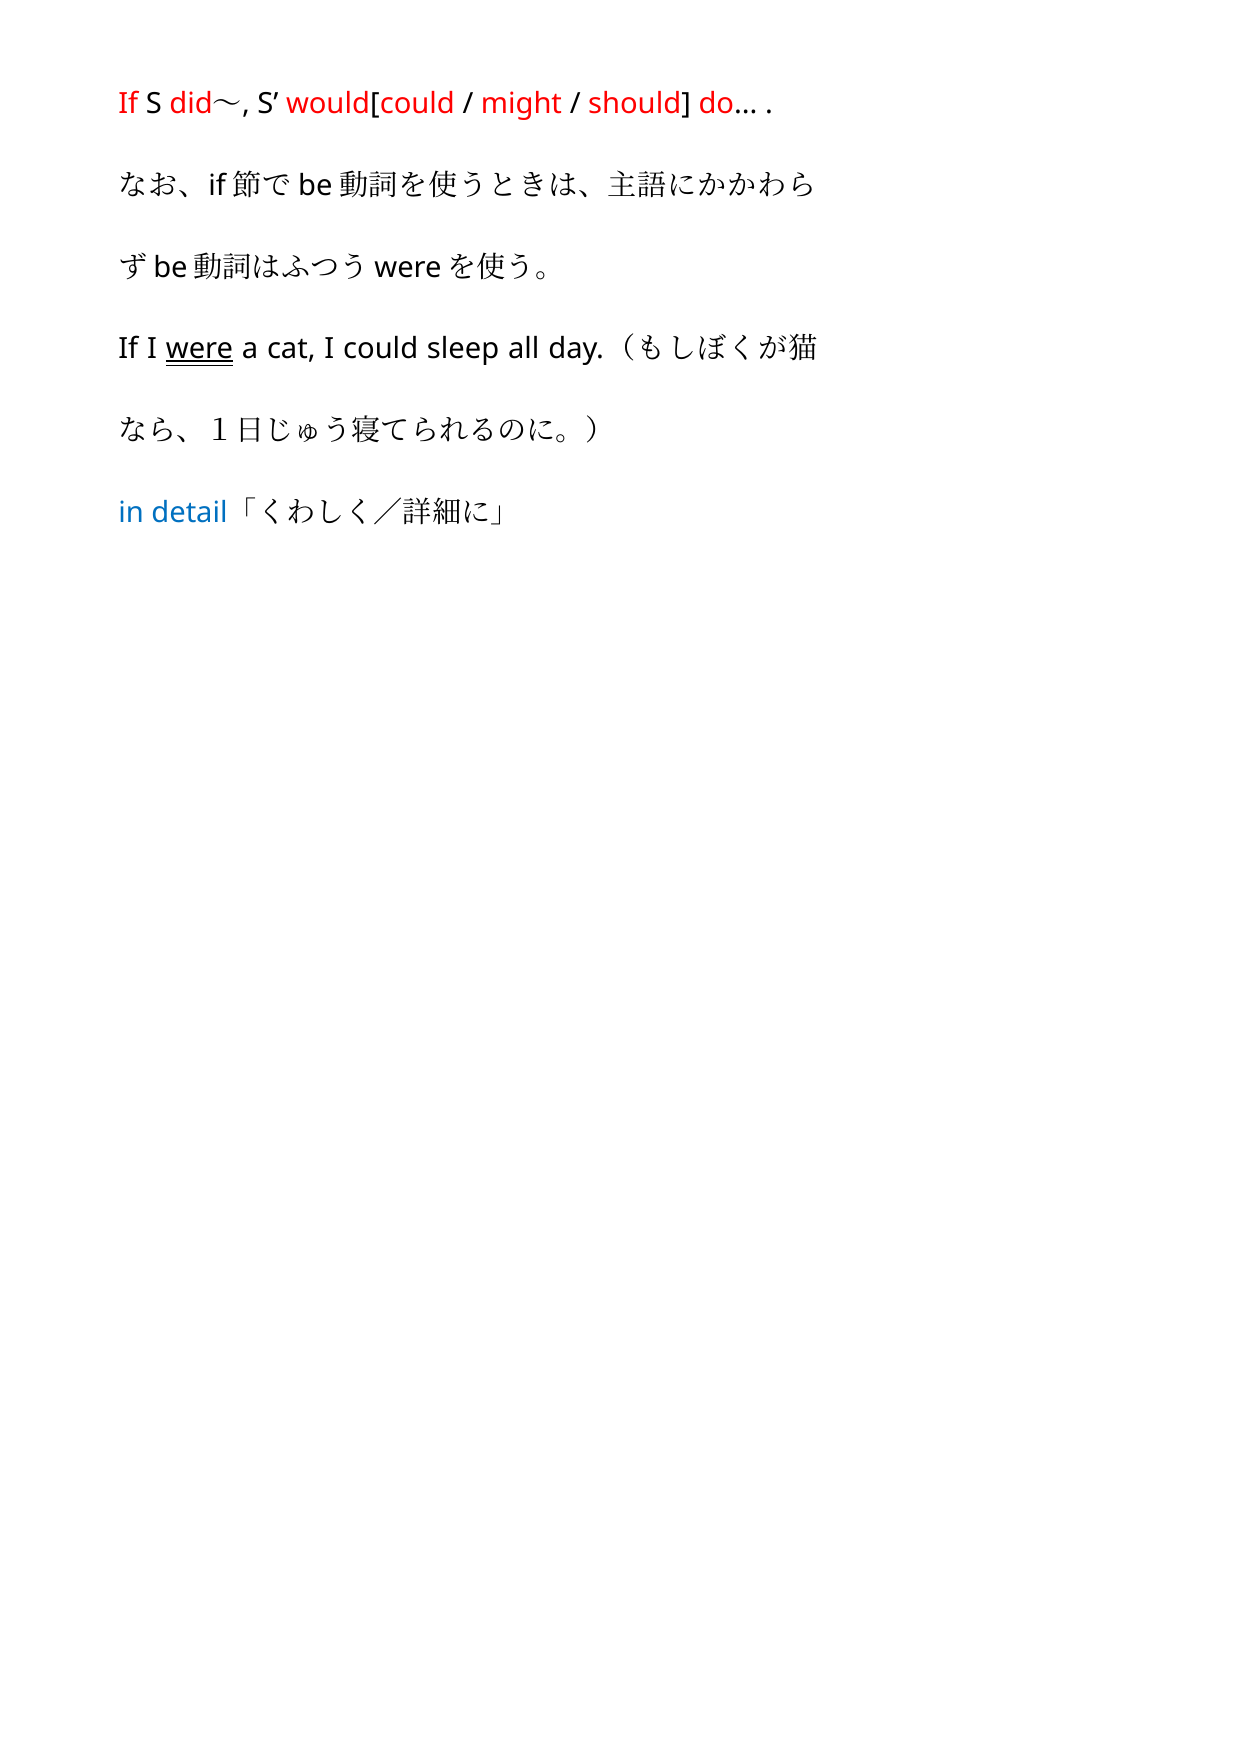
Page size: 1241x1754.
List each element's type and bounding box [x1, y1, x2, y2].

text [118, 60, 818, 550]
